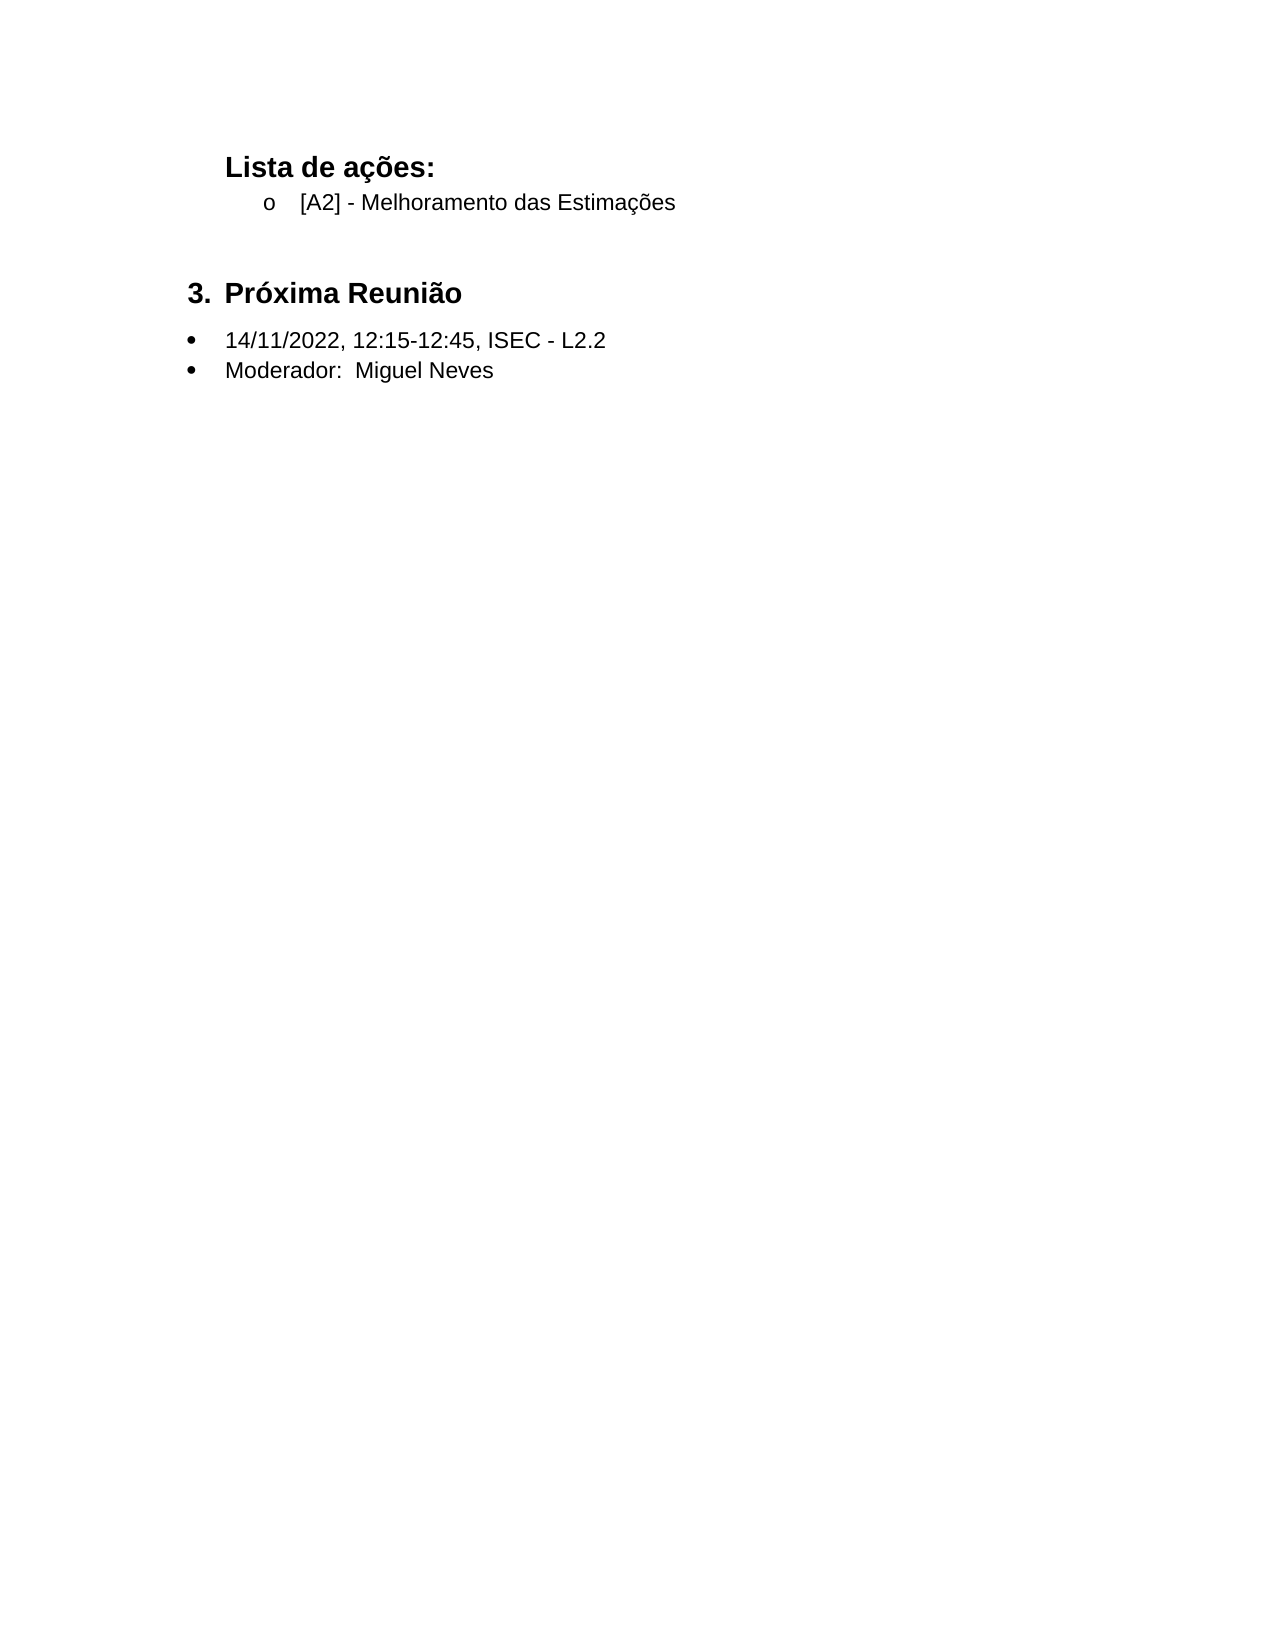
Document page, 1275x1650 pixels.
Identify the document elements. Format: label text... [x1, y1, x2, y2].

list Lista de ações: [225, 150, 1125, 183]
subtitle Próxima Reunião [187, 276, 1125, 310]
list [A2] - Melhoramento das Estimações [262, 188, 1125, 217]
list 14/11/2022, 12:15-12:45, ISEC - L2.2 [187, 327, 1125, 354]
list Moderador: Miguel Neves [187, 357, 1125, 384]
